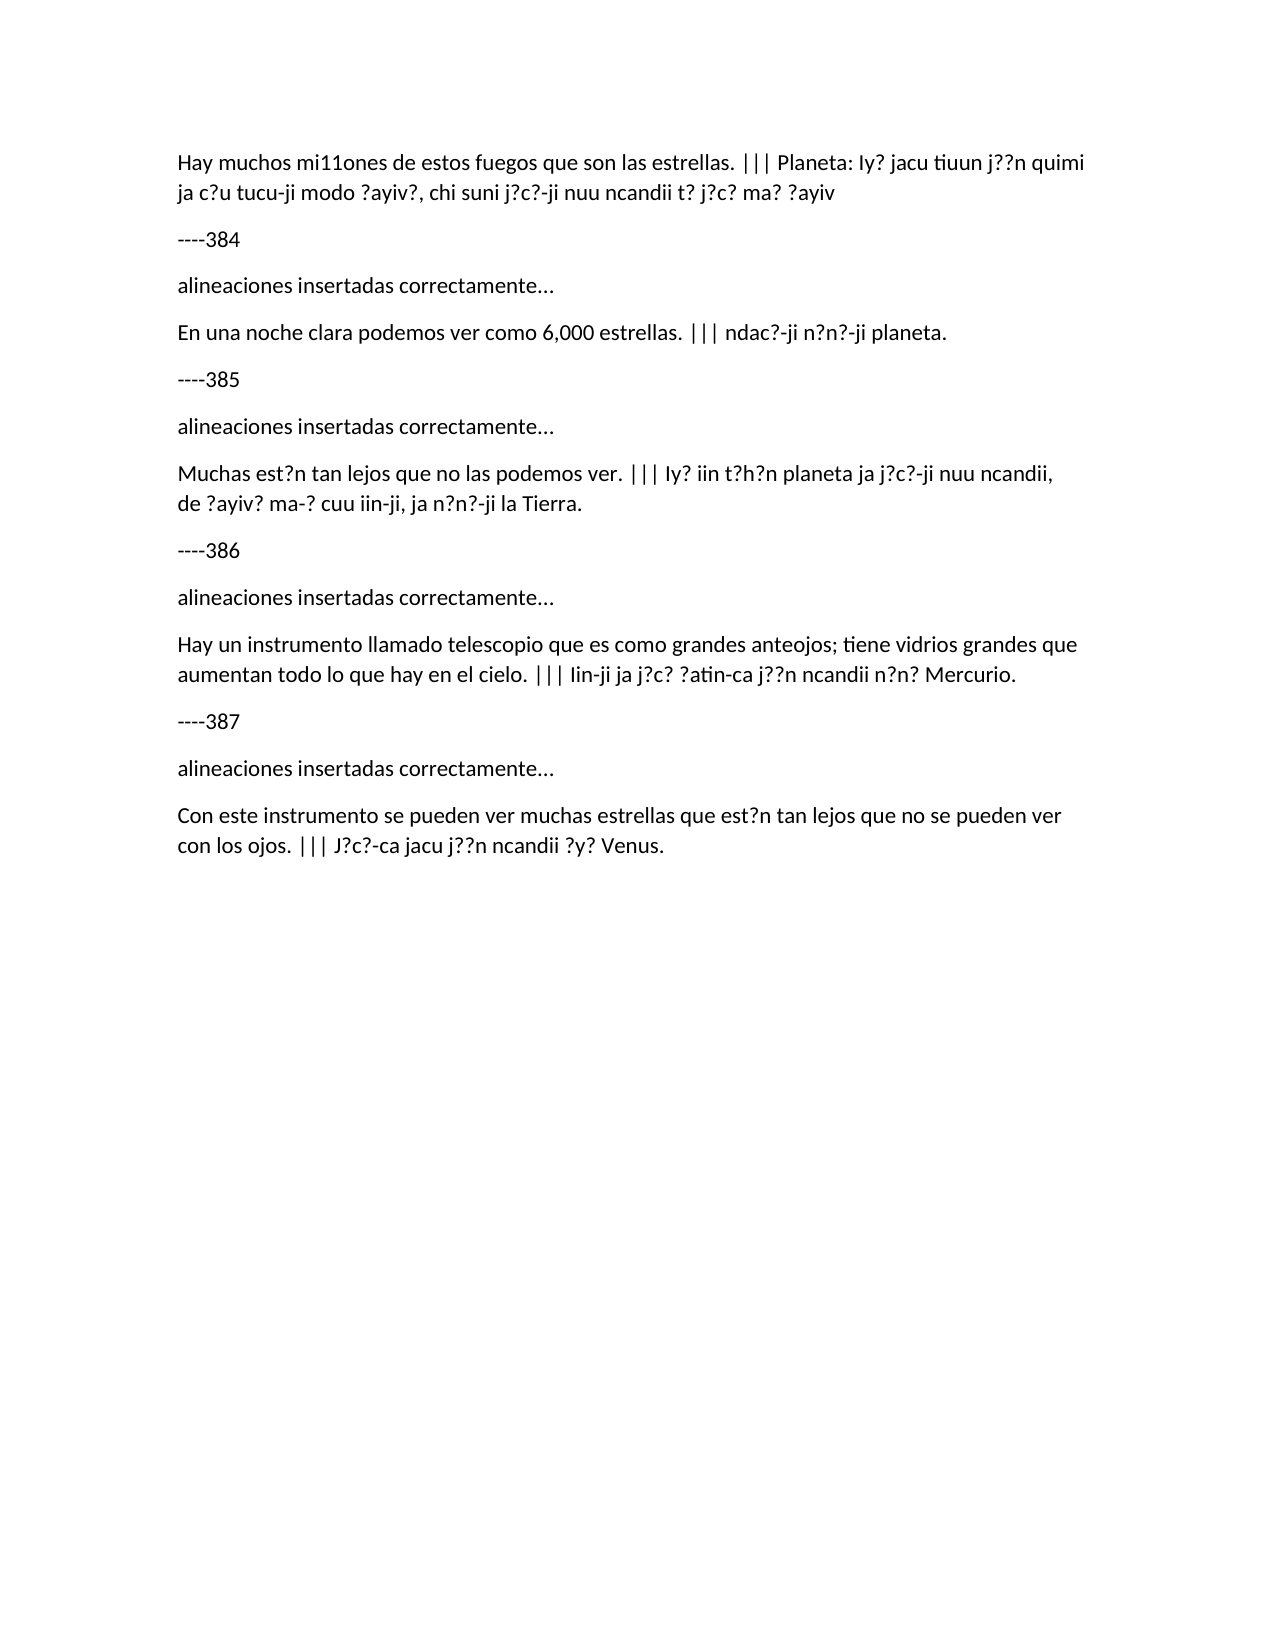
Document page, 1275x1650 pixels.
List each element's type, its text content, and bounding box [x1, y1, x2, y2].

text ----386 [177, 536, 1098, 564]
text alineaciones insertadas correctamente... [177, 754, 1098, 782]
text ----387 [177, 707, 1098, 735]
text Muchas est?n tan lejos que no las podemos ver. ||| Iy? iin t?h?n planeta ja j?c?-ji nuu ncandii, de ?ayiv? ma-? cuu iin-ji, ja n?n?-ji la Tierra. [177, 459, 1098, 517]
text ----385 [177, 365, 1098, 393]
text alineaciones insertadas correctamente... [177, 272, 1098, 299]
text En una noche clara podemos ver como 6,000 estrellas. ||| ndac?-ji n?n?-ji planeta. [177, 318, 1098, 346]
text Con este instrumento se pueden ver muchas estrellas que est?n tan lejos que no se pueden ver con los ojos. ||| J?c?-ca jacu j??n ncandii ?y? Venus. [177, 801, 1098, 859]
text ----384 [177, 225, 1098, 253]
text Hay un instrumento llamado telescopio que es como grandes anteojos; tiene vidrios grandes que aumentan todo lo que hay en el cielo. ||| Iin-ji ja j?c? ?atin-ca j??n ncandii n?n? Mercurio. [177, 630, 1098, 688]
text alineaciones insertadas correctamente... [177, 583, 1098, 611]
text alineaciones insertadas correctamente... [177, 412, 1098, 440]
text Hay muchos mi11ones de estos fuegos que son las estrellas. ||| Planeta: Iy? jacu tiuun j??n quimi ja c?u tucu-ji modo ?ayiv?, chi suni j?c?-ji nuu ncandii t? j?c? ma? ?ayiv [177, 148, 1098, 206]
